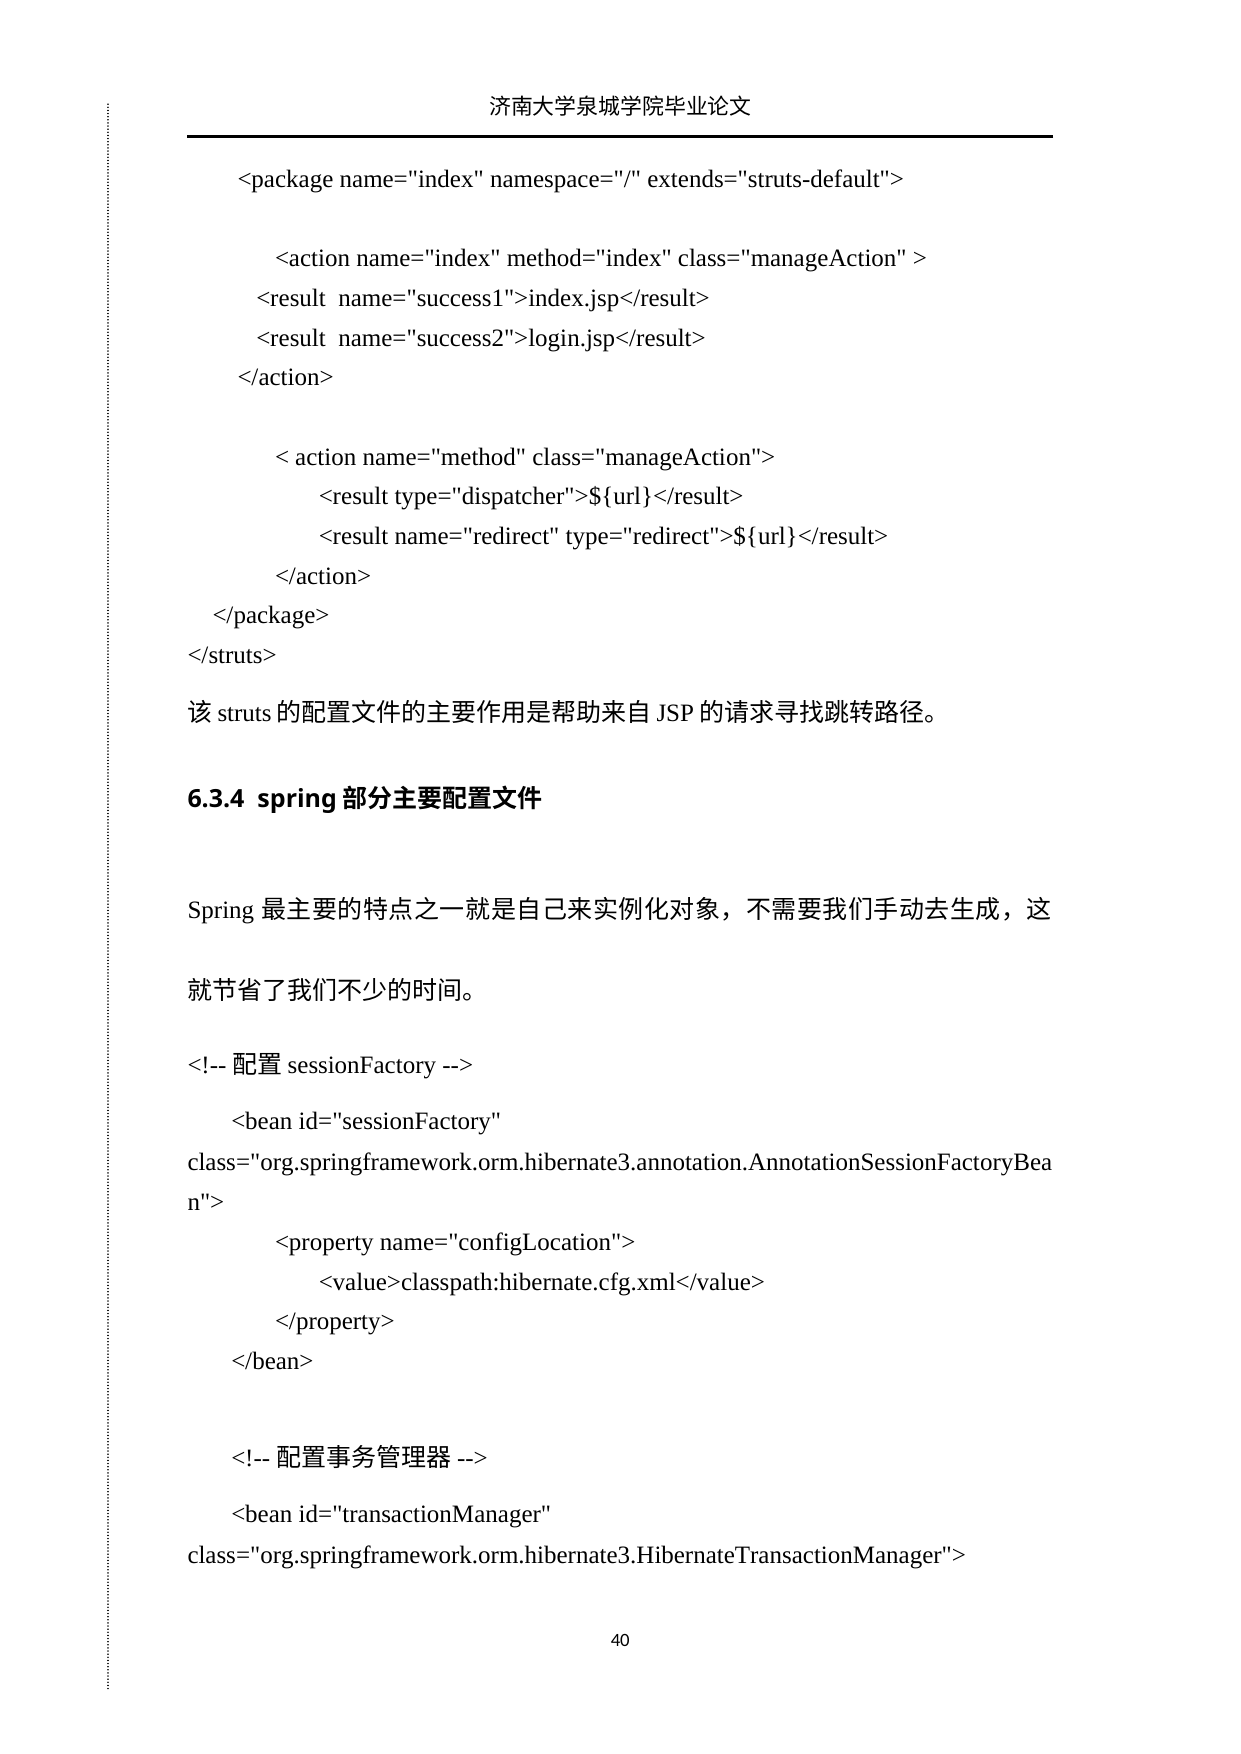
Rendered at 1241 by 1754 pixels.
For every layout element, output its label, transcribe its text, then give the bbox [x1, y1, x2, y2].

text <action name="index" method="index" class="manageAction" > [187, 241, 1053, 274]
text </bean> [187, 1344, 1053, 1377]
text <property name="configLocation"> [187, 1225, 1053, 1257]
text 该struts的配置文件的主要作用是帮助来自JSP的请求寻找跳转路径。 [187, 678, 1053, 743]
text <package name="index" namespace="/" extends="struts-default"> [187, 162, 1053, 194]
text </struts> [187, 638, 1053, 671]
text </action> [187, 559, 1053, 591]
text <result name="success2">login.jsp</result> [187, 321, 1053, 353]
text <value>classpath:hibernate.cfg.xml</value> [187, 1265, 1053, 1297]
text < action name="method" class="manageAction"> [187, 440, 1053, 472]
text <bean id="sessionFactory" class="org.springframework.orm.hibernate3.annotation.AnnotationSessionFactoryBean"> [187, 1104, 1053, 1218]
text <result type="dispatcher">${url}</result> [187, 479, 1053, 512]
text </package> [187, 598, 1053, 631]
text </property> [187, 1304, 1053, 1337]
text <bean id="transactionManager" class="org.springframework.orm.hibernate3.HibernateTransactionManager"> [187, 1497, 1053, 1571]
subtitle 6.3.4 spring部分主要配置文件 [187, 764, 1053, 829]
text Spring 最主要的特点之一就是自己来实例化对象，不需要我们手动去生成，这就节省了我们不少的时间。 [187, 875, 1053, 1021]
text <result name="redirect" type="redirect">${url}</result> [187, 519, 1053, 552]
text <!-- 配置sessionFactory --> [187, 1030, 1053, 1095]
text </action> [187, 360, 1053, 393]
text <result name="success1">index.jsp</result> [187, 281, 1053, 313]
text <!-- 配置事务管理器 --> [187, 1423, 1053, 1488]
